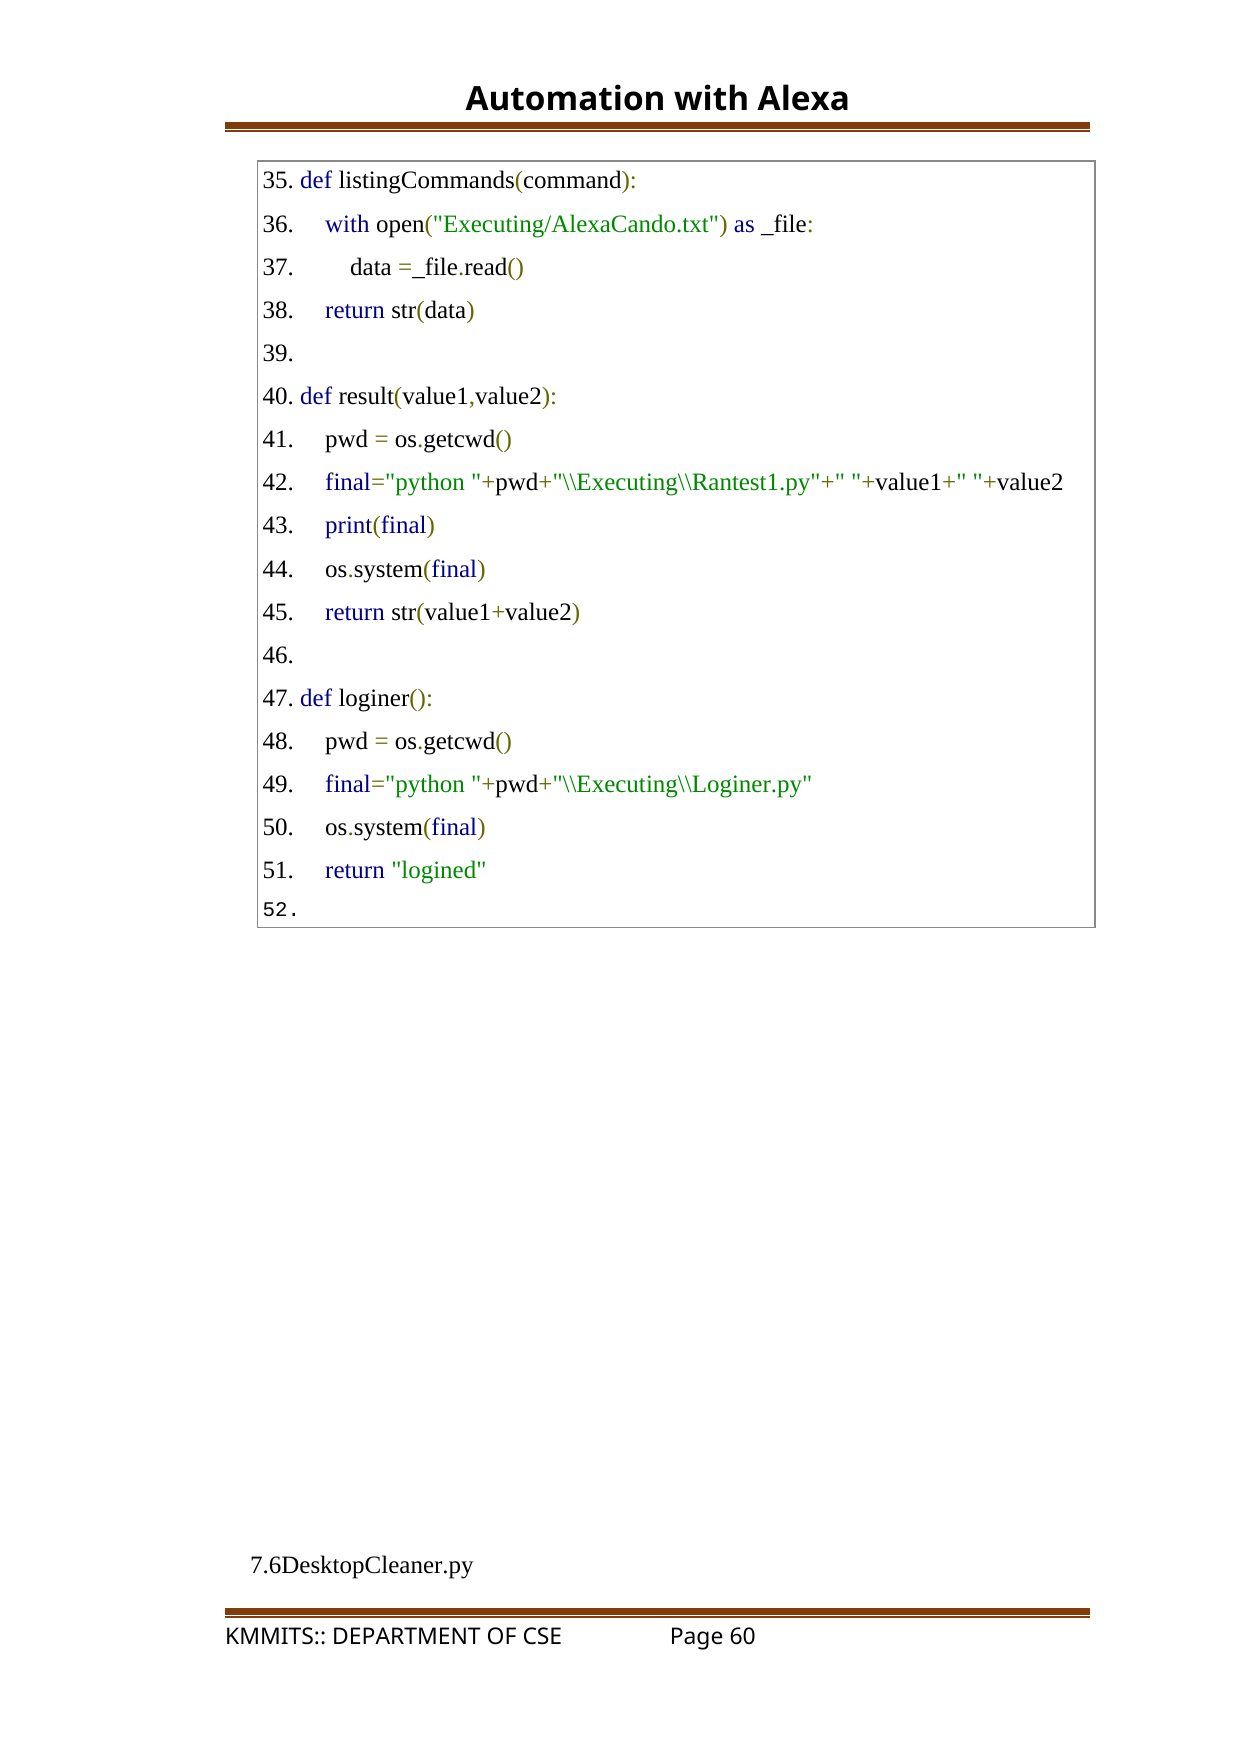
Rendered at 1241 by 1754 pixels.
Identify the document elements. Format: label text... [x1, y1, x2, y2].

list print(final) [258, 505, 1094, 539]
list pwd = os.getcwd() [258, 721, 1094, 755]
list with open("Executing/AlexaCando.txt") as _file: [258, 203, 1094, 237]
list def listingCommands(command): [258, 162, 1094, 194]
list return str(value1+value2) [258, 591, 1094, 626]
list final="python "+pwd+"\\Executing\\Rantest1.py"+" "+value1+" "+value2 [258, 462, 1094, 496]
text 7.6DesktopCleaner.py [225, 1551, 1090, 1579]
list os.system(final) [258, 548, 1094, 582]
list os.system(final) [258, 807, 1094, 841]
list data =_file.read() [258, 246, 1094, 281]
list def result(value1,value2): [258, 376, 1094, 410]
list pwd = os.getcwd() [258, 419, 1094, 453]
list def loginer(): [258, 677, 1094, 712]
list return "logined" [258, 850, 1094, 884]
list return str(data) [258, 289, 1094, 324]
list final="python "+pwd+"\\Executing\\Loginer.py" [258, 764, 1094, 798]
